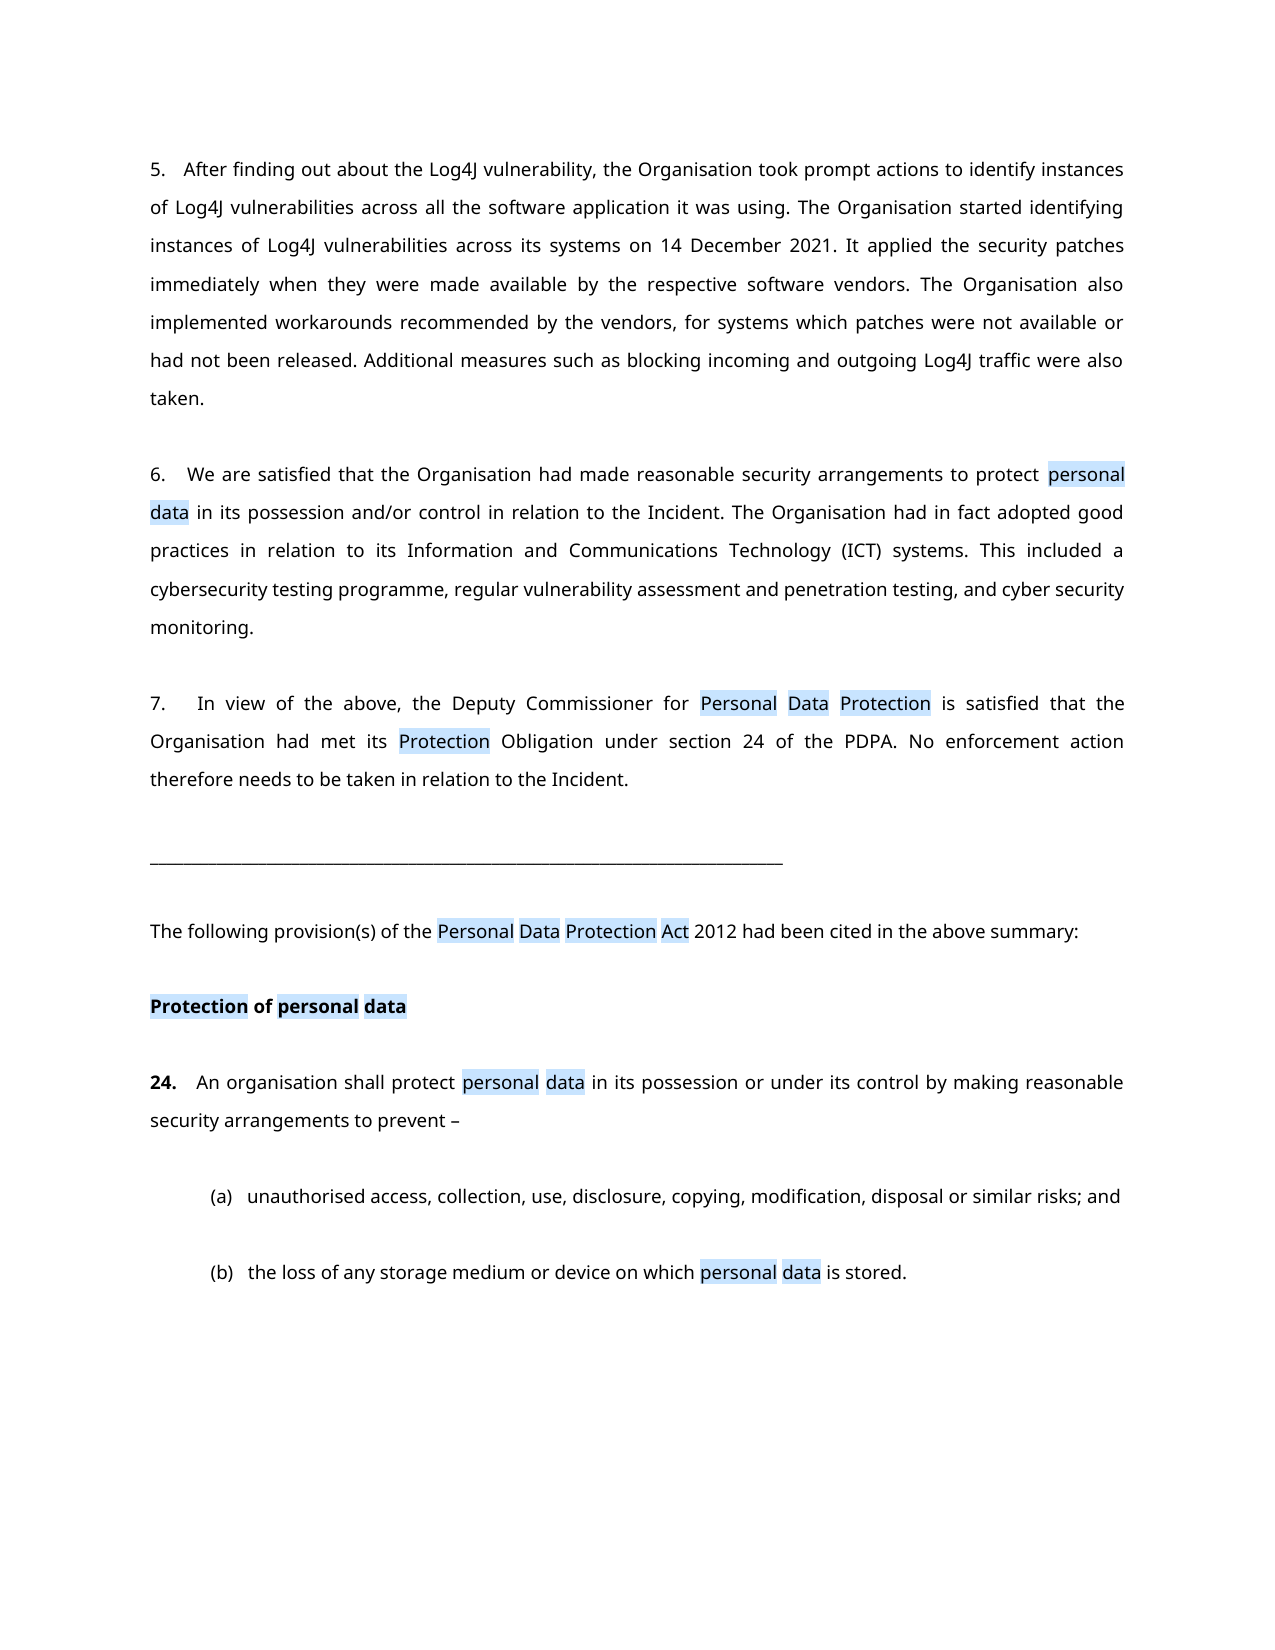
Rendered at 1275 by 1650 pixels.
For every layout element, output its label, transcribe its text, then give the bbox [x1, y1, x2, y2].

text (a) unauthorised access, collection, use, disclosure, copying, modification, disposal or similar risks; and [210, 1177, 1125, 1215]
text ____________________________________________________________________________ [150, 836, 1125, 874]
text The following provision(s) of the Personal Data Protection Act 2012 had been cited in the above summary: [150, 912, 1125, 950]
text 6. We are satisfied that the Organisation had made reasonable security arrangements to protect personal data in its possession and/or control in relation to the Incident. The Organisation had in fact adopted good practices in relation to its Information and Communications Technology (ICT) systems. This included a cybersecurity testing programme, regular vulnerability assessment and penetration testing, and cyber security monitoring. [150, 455, 1125, 646]
text 24. An organisation shall protect personal data in its possession or under its control by making reasonable security arrangements to prevent – [150, 1063, 1125, 1139]
text 7. In view of the above, the Deputy Commissioner for Personal Data Protection is satisfied that the Organisation had met its Protection Obligation under section 24 of the PDPA. No enforcement action therefore needs to be taken in relation to the Incident. [150, 684, 1125, 798]
text (b) the loss of any storage medium or device on which personal data is stored. [210, 1253, 1125, 1291]
text Protection of personal data [150, 987, 1125, 1025]
text 5. After finding out about the Log4J vulnerability, the Organisation took prompt actions to identify instances of Log4J vulnerabilities across all the software application it was using. The Organisation started identifying instances of Log4J vulnerabilities across its systems on 14 December 2021. It applied the security patches immediately when they were made available by the respective software vendors. The Organisation also implemented workarounds recommended by the vendors, for systems which patches were not available or had not been released. Additional measures such as blocking incoming and outgoing Log4J traffic were also taken. [150, 150, 1125, 417]
